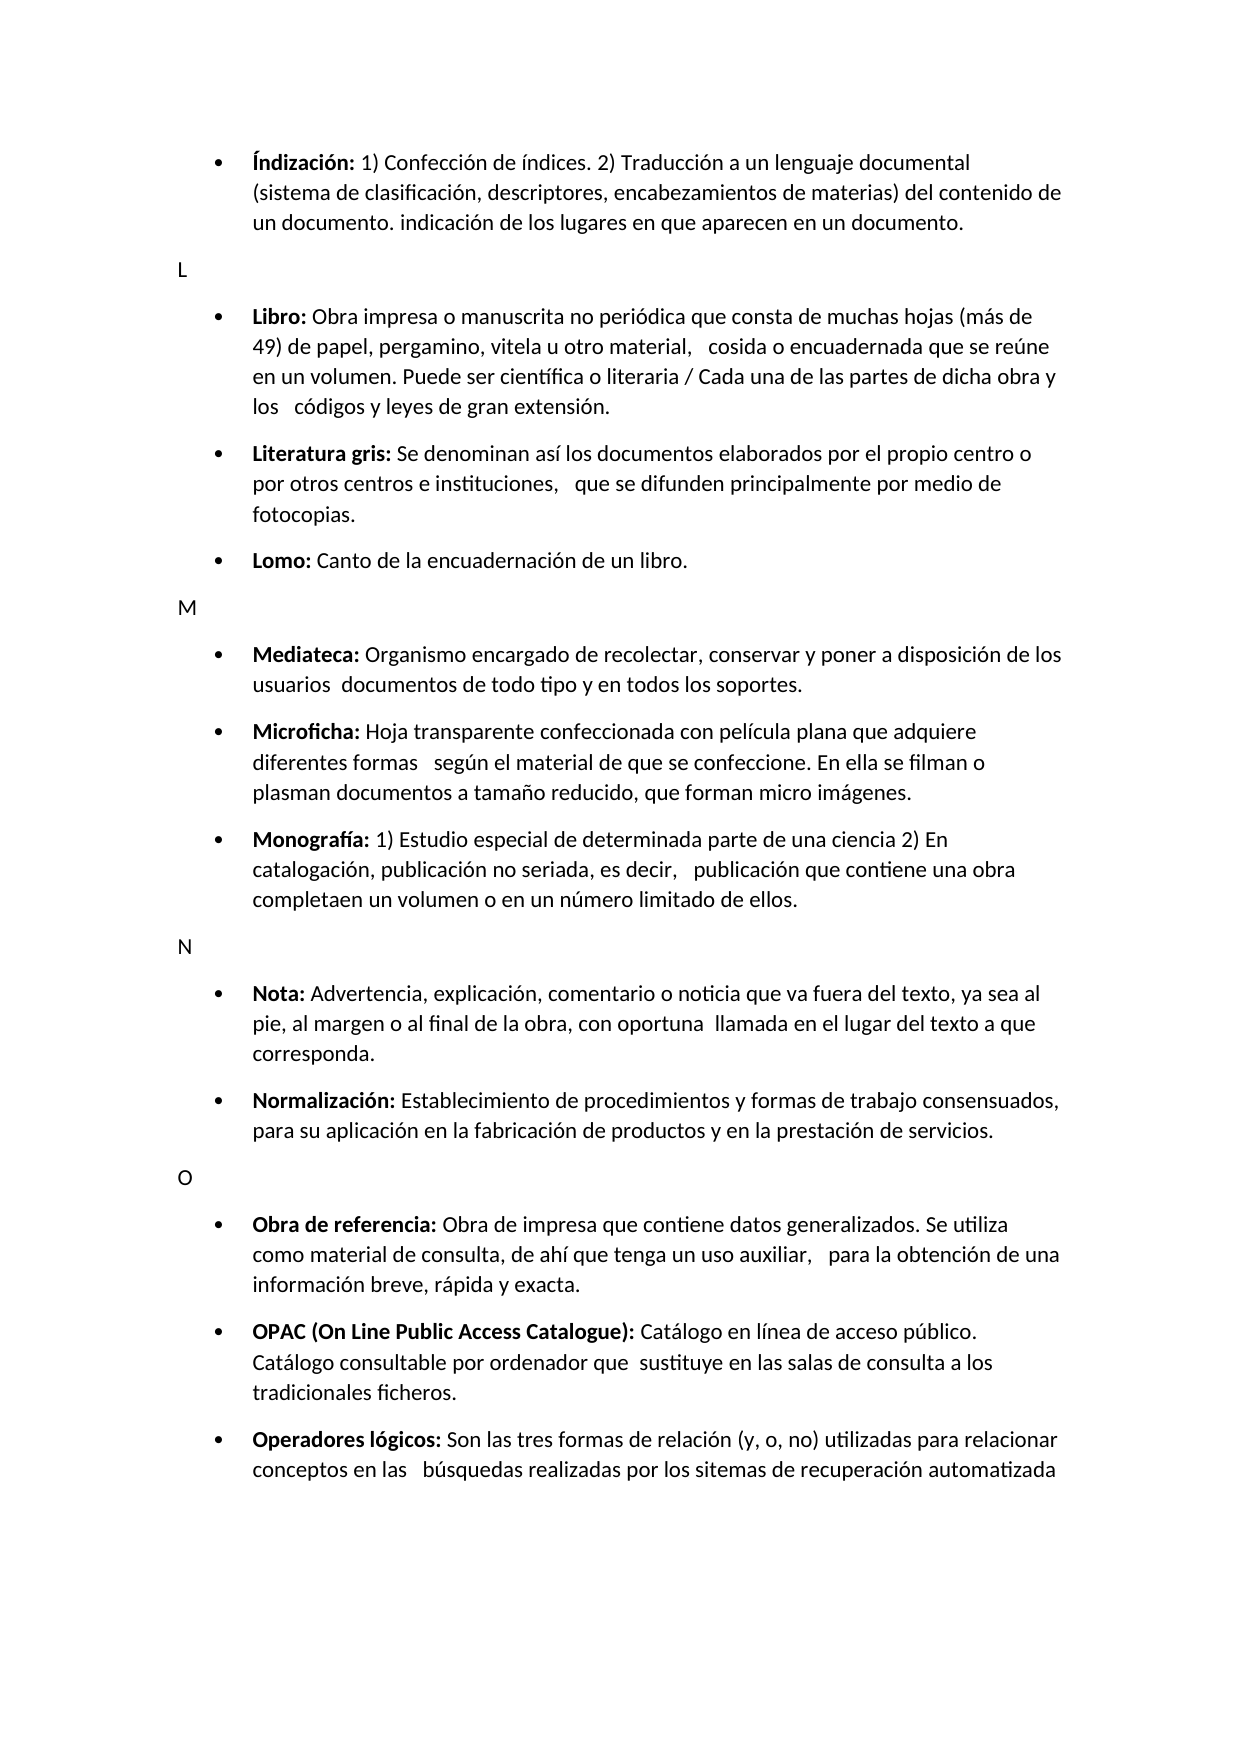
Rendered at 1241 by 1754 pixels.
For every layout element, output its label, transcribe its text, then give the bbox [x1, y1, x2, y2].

list Libro: Obra impresa o manuscrita no periódica que consta de muchas hojas (más de 49) de papel, pergamino, vitela u otro material, cosida o encuadernada que se reúne en un volumen. Puede ser científica o literaria / Cada una de las partes de dicha obra y los códigos y leyes de gran extensión. [215, 302, 1063, 420]
list Índización: 1) Confección de índices. 2) Traducción a un lenguaje documental (sistema de clasificación, descriptores, encabezamientos de materias) del contenido de un documento. indicación de los lugares en que aparecen en un documento. [215, 148, 1063, 236]
text O [177, 1163, 1063, 1191]
list Operadores lógicos: Son las tres formas de relación (y, o, no) utilizadas para relacionar conceptos en las búsquedas realizadas por los sitemas de recuperación automatizada [215, 1425, 1063, 1483]
list OPAC (On Line Public Access Catalogue): Catálogo en línea de acceso público. Catálogo consultable por ordenador que sustituye en las salas de consulta a los tradicionales ficheros. [215, 1317, 1063, 1406]
list Literatura gris: Se denominan así los documentos elaborados por el propio centro o por otros centros e instituciones, que se difunden principalmente por medio de fotocopias. [215, 439, 1063, 528]
list Monografía: 1) Estudio especial de determinada parte de una ciencia 2) En catalogación, publicación no seriada, es decir, publicación que contiene una obra completaen un volumen o en un número limitado de ellos. [215, 825, 1063, 913]
list Lomo: Canto de la encuadernación de un libro. [215, 547, 1063, 574]
text N [177, 932, 1063, 960]
list Obra de referencia: Obra de impresa que contiene datos generalizados. Se utiliza como material de consulta, de ahí que tenga un uso auxiliar, para la obtención de una información breve, rápida y exacta. [215, 1210, 1063, 1298]
text L [177, 255, 1063, 283]
text M [177, 593, 1063, 621]
list Microficha: Hoja transparente confeccionada con película plana que adquiere diferentes formas según el material de que se confeccione. En ella se filman o plasman documentos a tamaño reducido, que forman micro imágenes. [215, 717, 1063, 806]
list Mediateca: Organismo encargado de recolectar, conservar y poner a disposición de los usuarios documentos de todo tipo y en todos los soportes. [215, 640, 1063, 698]
list Nota: Advertencia, explicación, comentario o noticia que va fuera del texto, ya sea al pie, al margen o al final de la obra, con oportuna llamada en el lugar del texto a que corresponda. [215, 979, 1063, 1067]
list Normalización: Establecimiento de procedimientos y formas de trabajo consensuados, para su aplicación en la fabricación de productos y en la prestación de servicios. [215, 1086, 1063, 1144]
